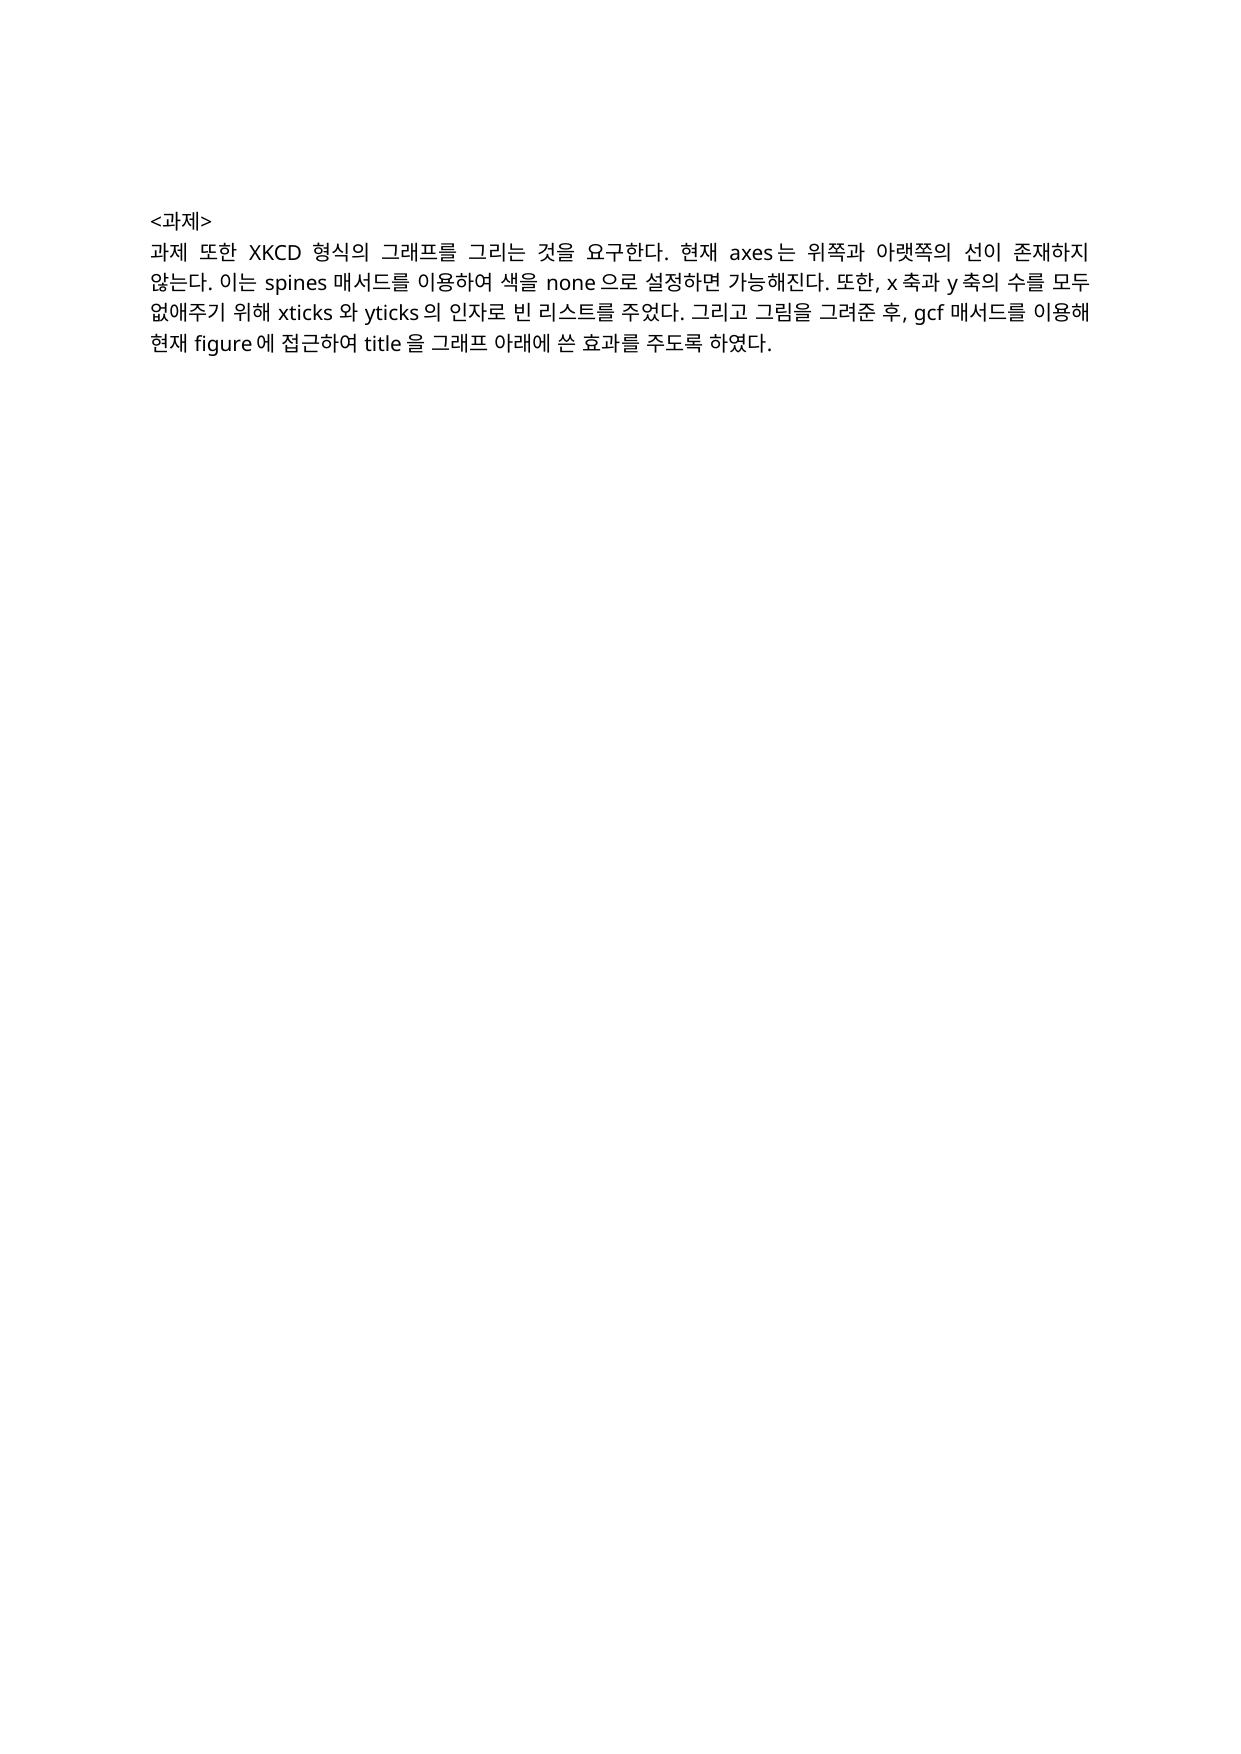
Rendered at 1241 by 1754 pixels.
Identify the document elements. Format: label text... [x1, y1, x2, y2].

text <과제> [150, 206, 1090, 236]
text 과제 또한 XKCD 형식의 그래프를 그리는 것을 요구한다. 현재 axes는 위쪽과 아랫쪽의 선이 존재하지 않는다. 이는 spines 매서드를 이용하여 색을 none으로 설정하면 가능해진다. 또한, x축과 y축의 수를 모두 없애주기 위해 xticks 와 yticks의 인자로 빈 리스트를 주었다. 그리고 그림을 그려준 후, gcf 매서드를 이용해 현재 figure에 접근하여 title을 그래프 아래에 쓴 효과를 주도록 하였다. [150, 236, 1090, 357]
